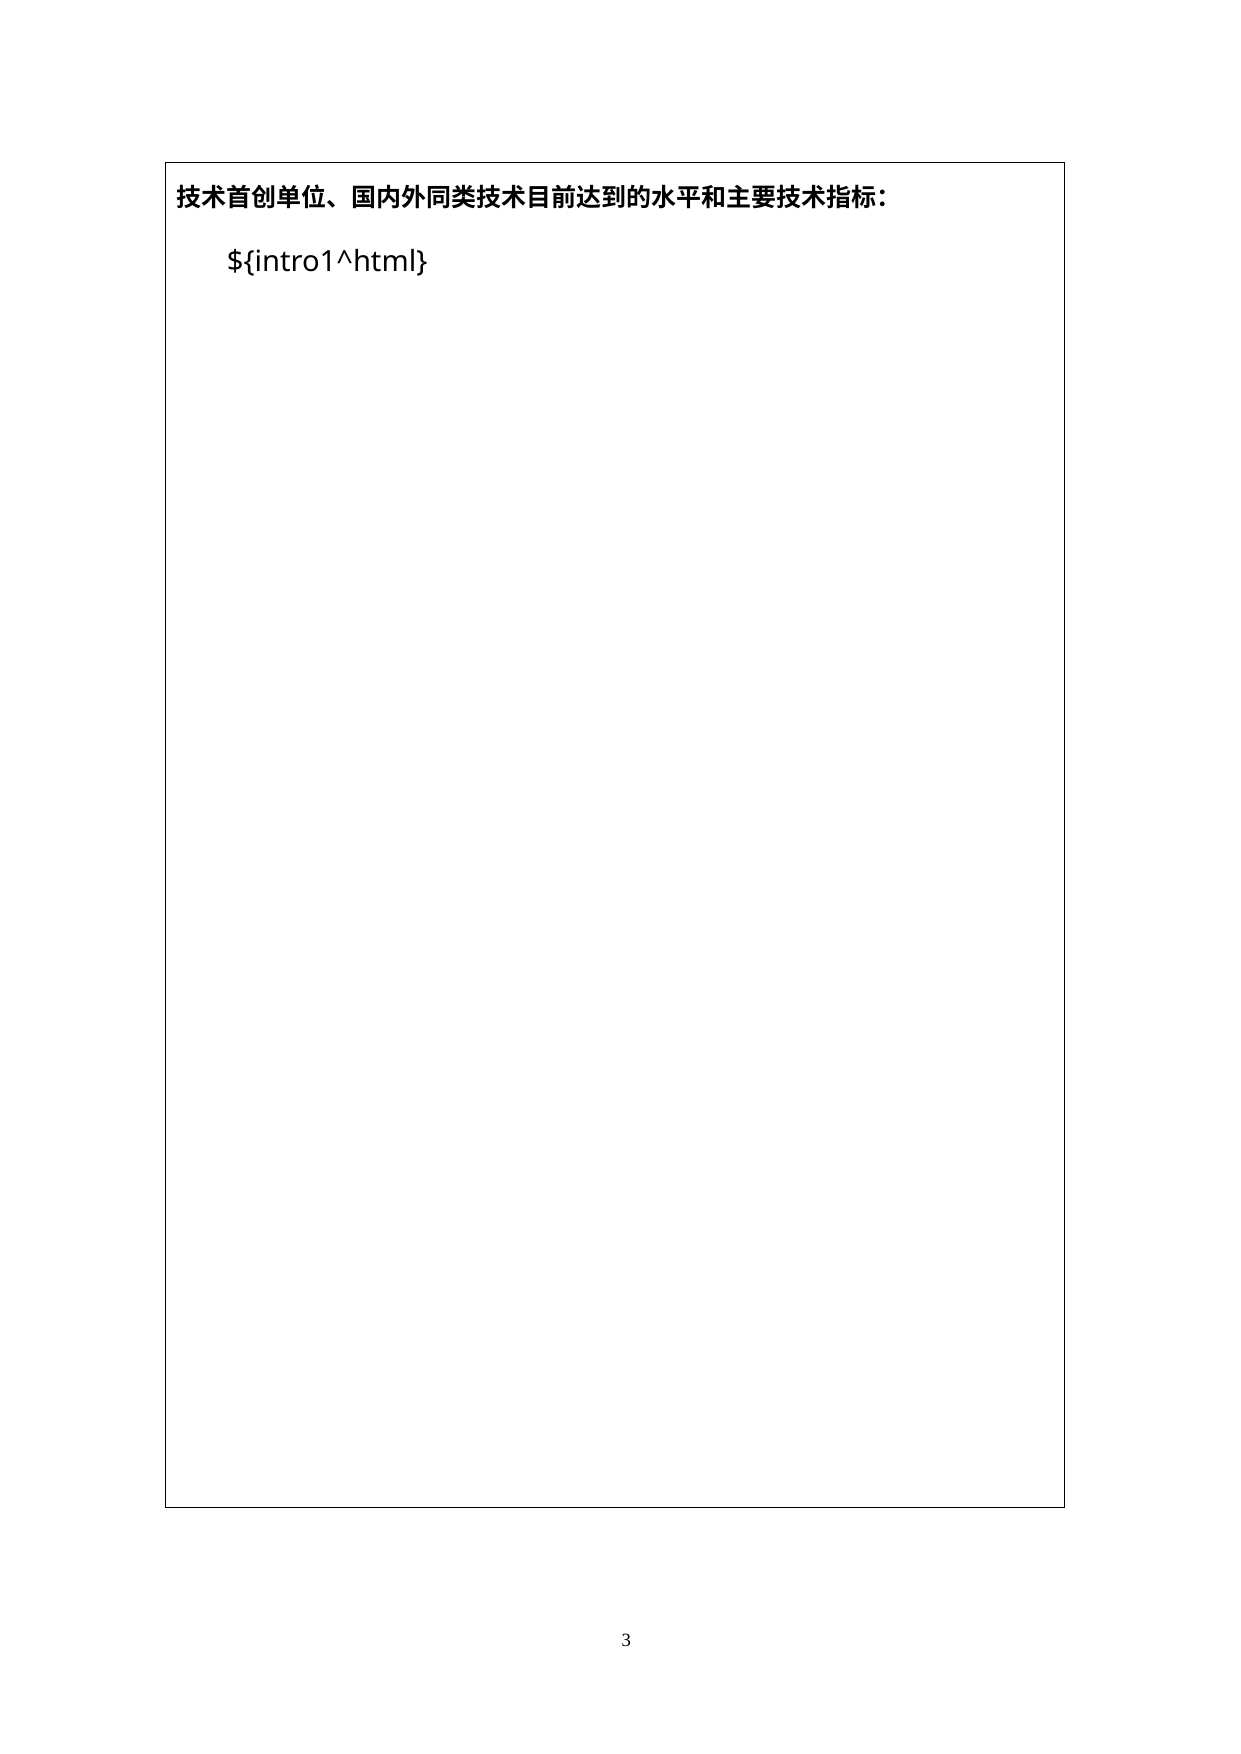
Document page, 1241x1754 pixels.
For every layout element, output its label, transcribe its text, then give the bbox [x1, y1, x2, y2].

table_header 技术首创单位、国内外同类技术目前达到的水平和主要技术指标： ${intro1^html} [166, 163, 1064, 1507]
